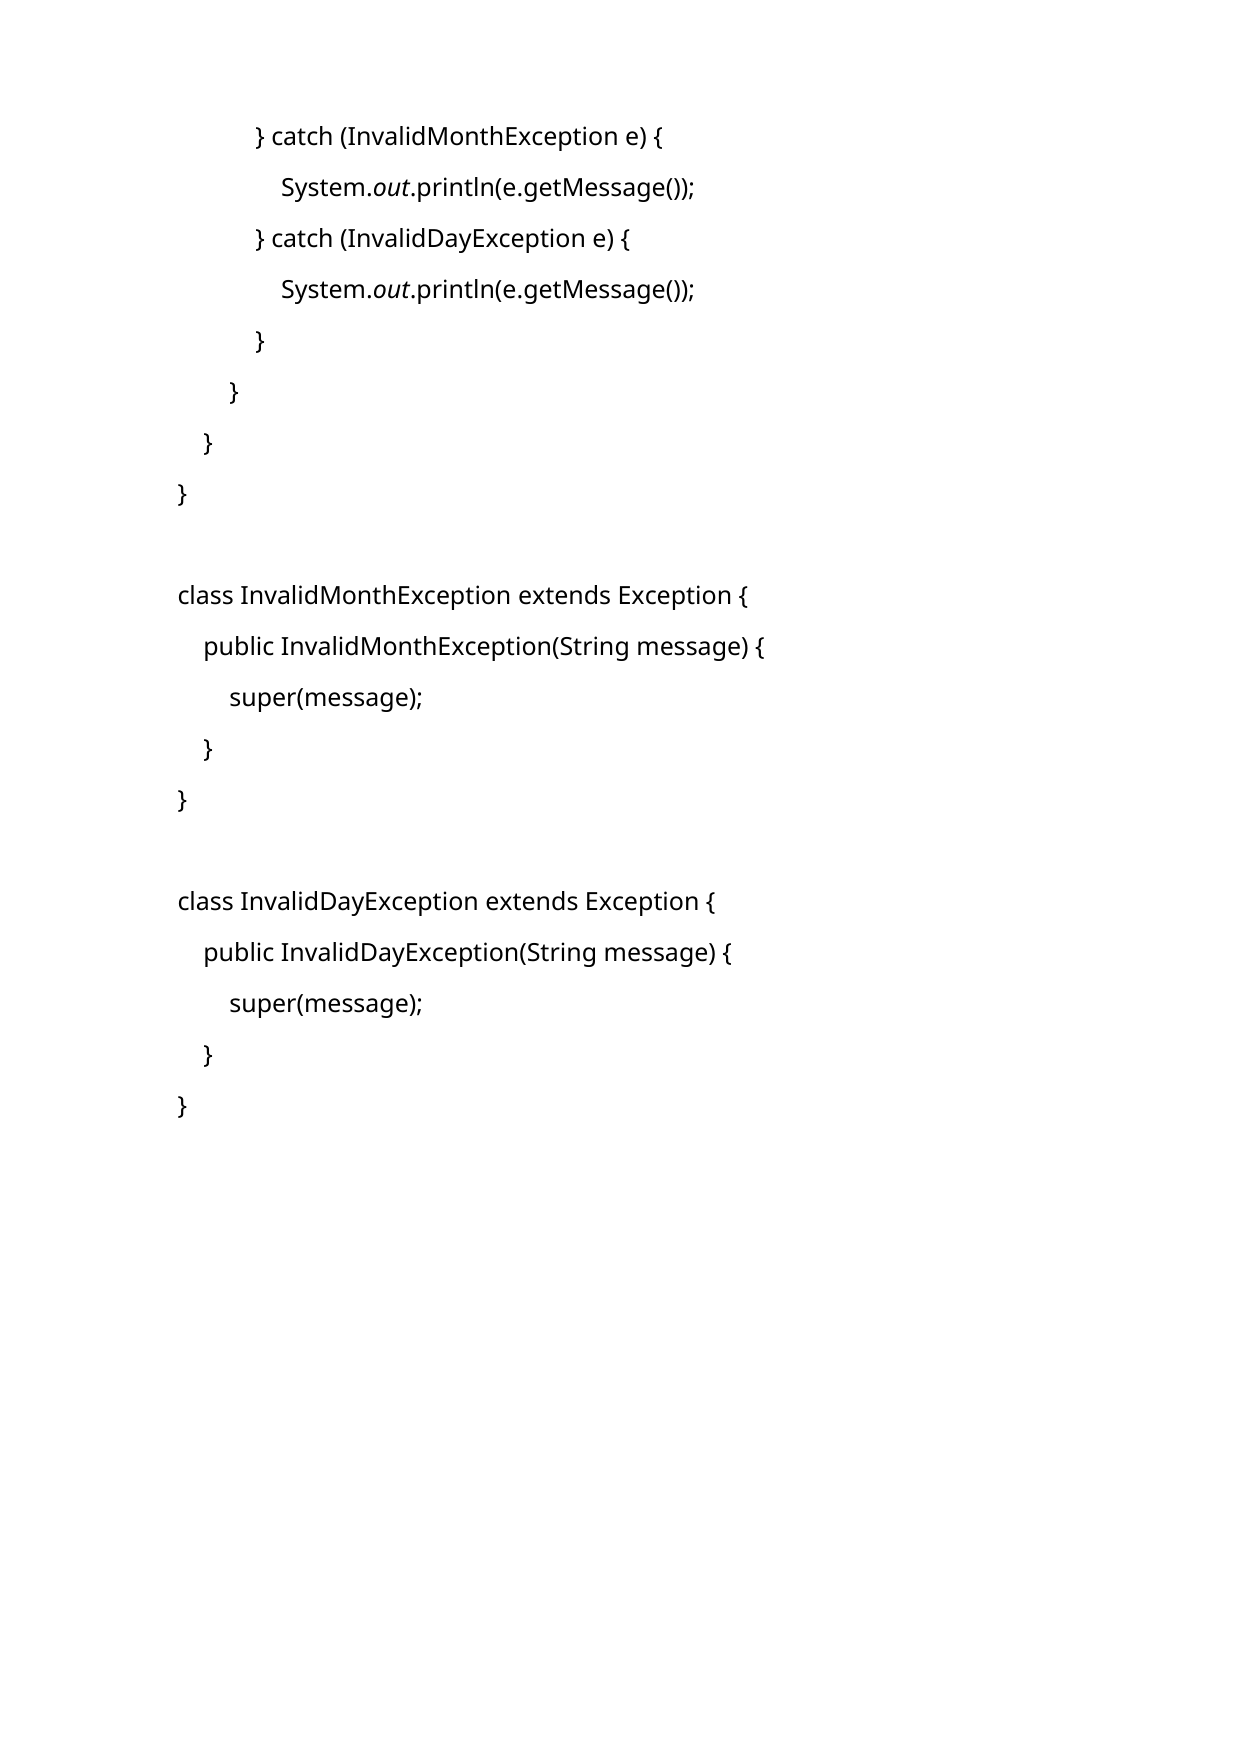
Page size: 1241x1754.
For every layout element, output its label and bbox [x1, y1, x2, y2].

text [177, 118, 1152, 1122]
